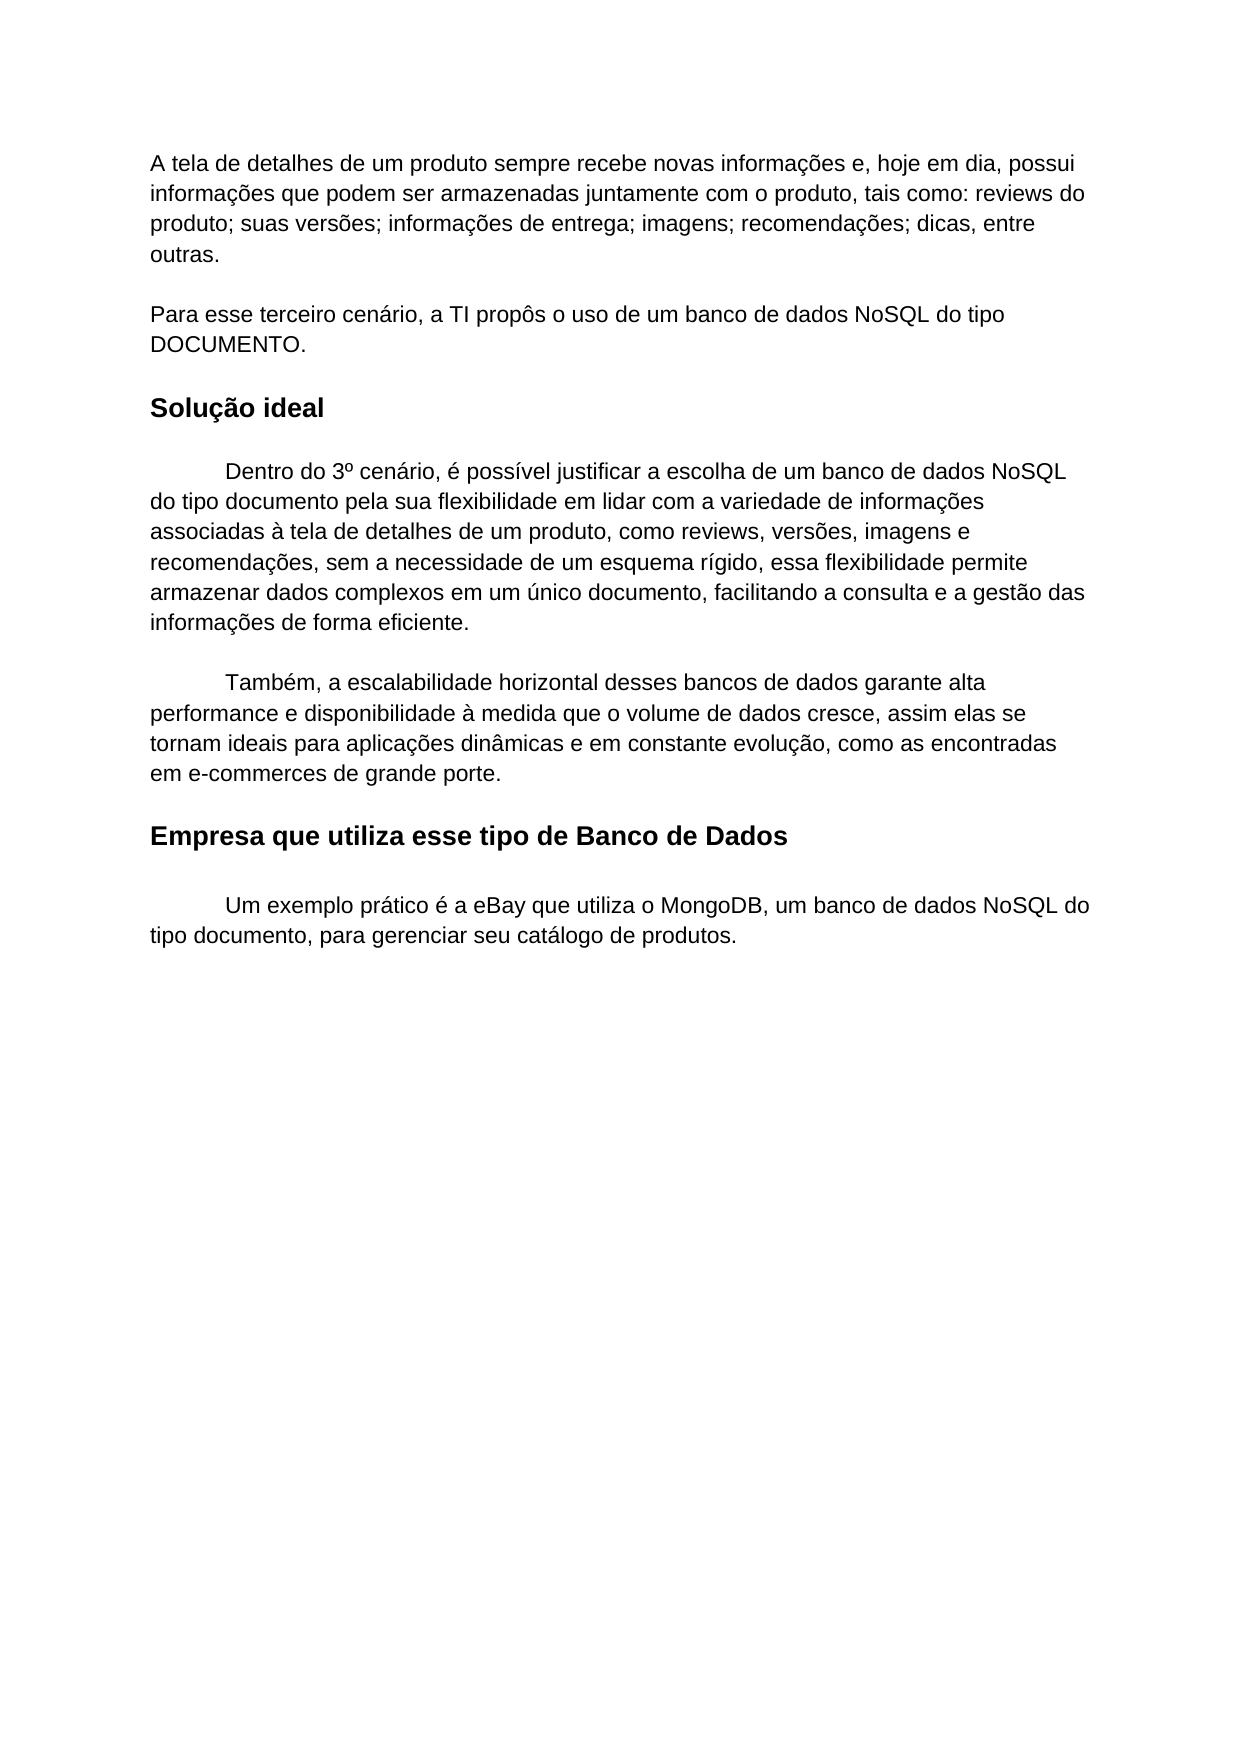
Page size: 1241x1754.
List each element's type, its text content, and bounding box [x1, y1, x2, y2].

text Empresa que utiliza esse tipo de Banco de Dados [150, 820, 1090, 852]
text Solução ideal [150, 392, 1090, 423]
text A tela de detalhes de um produto sempre recebe novas informações e, hoje em dia, possui informações que podem ser armazenadas juntamente com o produto, tais como: reviews do produto; suas versões; informações de entrega; imagens; recomendações; dicas, entre outras. [150, 150, 1090, 267]
text Para esse terceiro cenário, a TI propôs o uso de um banco de dados NoSQL do tipo DOCUMENTO. [150, 301, 1090, 358]
text Dentro do 3º cenário, é possível justificar a escolha de um banco de dados NoSQL do tipo documento pela sua flexibilidade em lidar com a variedade de informações associadas à tela de detalhes de um produto, como reviews, versões, imagens e recomendações, sem a necessidade de um esquema rígido, essa flexibilidade permite armazenar dados complexos em um único documento, facilitando a consulta e a gestão das informações de forma eficiente. [150, 458, 1090, 635]
text Um exemplo prático é a eBay que utiliza o MongoDB, um banco de dados NoSQL do tipo documento, para gerenciar seu catálogo de produtos. [150, 892, 1090, 949]
text Também, a escalabilidade horizontal desses bancos de dados garante alta performance e disponibilidade à medida que o volume de dados cresce, assim elas se tornam ideais para aplicações dinâmicas e em constante evolução, como as encontradas em e-commerces de grande porte. [150, 669, 1090, 786]
